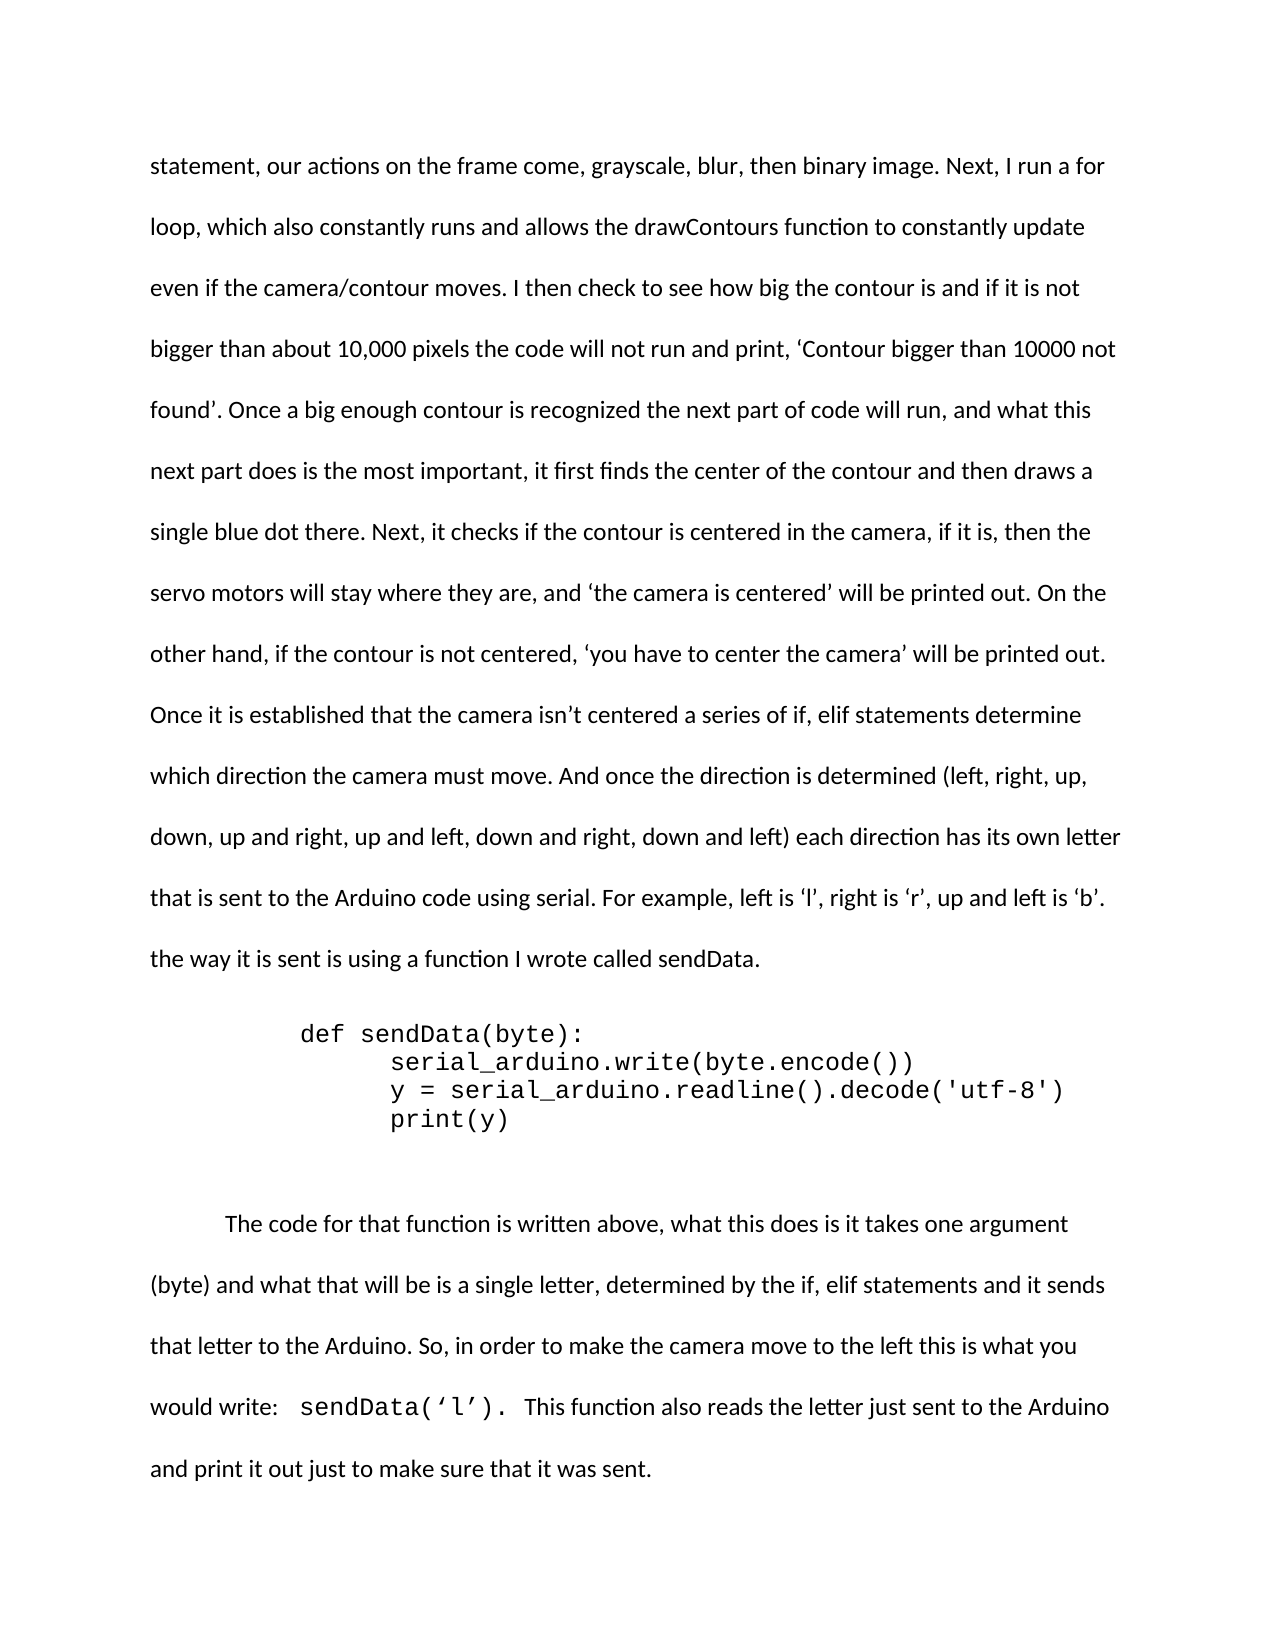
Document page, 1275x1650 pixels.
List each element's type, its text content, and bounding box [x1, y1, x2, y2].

text def sendData(byte): [150, 1021, 1125, 1049]
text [150, 150, 1125, 974]
text y = serial_arduino.readline().decode('utf-8') [150, 1078, 1125, 1106]
text serial_arduino.write(byte.encode()) [150, 1049, 1125, 1078]
text print(y) [150, 1106, 1125, 1134]
text The code for that function is written above, what this does is it takes one argument (byte) and what that will be is a single letter, determined by the if, elif statements and it sends that letter to the Arduino. So, in order to make the camera move to the left this is what you would write: sendData(‘l’). This function also reads the letter just sent to the Arduino and print it out just to make sure that it was sent. [150, 1208, 1125, 1484]
